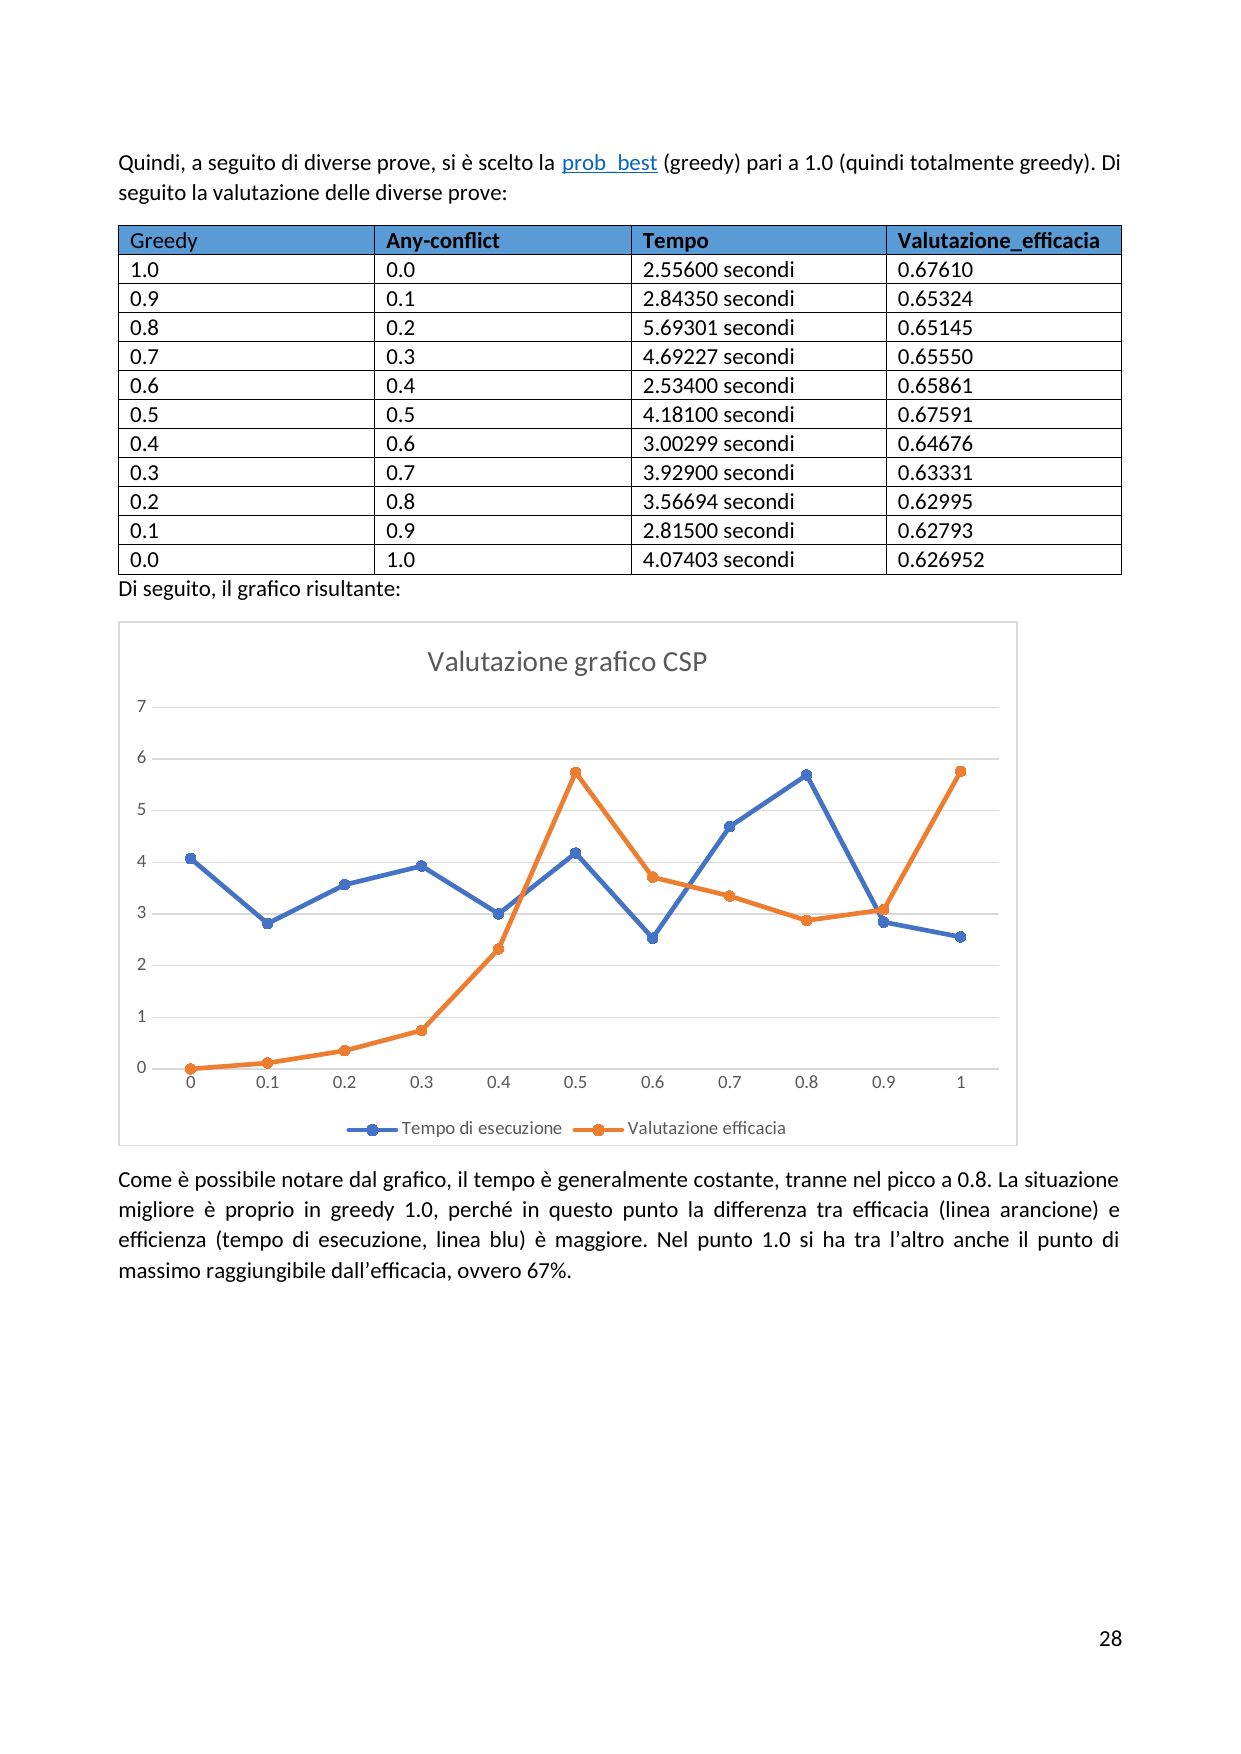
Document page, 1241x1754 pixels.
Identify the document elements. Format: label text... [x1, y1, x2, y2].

table_cell 0.7 [119, 342, 374, 370]
table_cell 4.07403 secondi [632, 545, 886, 573]
table_cell 0.67591 [887, 400, 1121, 428]
table_cell 4.69227 secondi [632, 342, 886, 370]
table_cell 0.64676 [887, 429, 1121, 457]
table_cell 4.18100 secondi [632, 400, 886, 428]
table_cell 0.8 [375, 487, 631, 515]
table_cell 0.1 [375, 284, 631, 312]
table_cell 0.2 [119, 487, 374, 515]
table_cell 0.62793 [887, 516, 1121, 544]
table_cell 0.65550 [887, 342, 1121, 370]
table_cell 0.65324 [887, 284, 1121, 312]
table_cell 2.84350 secondi [632, 284, 886, 312]
table_header Valutazione_efficacia [887, 226, 1121, 254]
table_cell 0.4 [119, 429, 374, 457]
table_cell 2.55600 secondi [632, 255, 886, 283]
table_cell 0.7 [375, 458, 631, 486]
table_cell 0.3 [375, 342, 631, 370]
table_cell 0.9 [375, 516, 631, 544]
table_cell 3.56694 secondi [632, 487, 886, 515]
table_cell 0.5 [119, 400, 374, 428]
table_cell 0.9 [119, 284, 374, 312]
table_cell 0.67610 [887, 255, 1121, 283]
table_cell 2.81500 secondi [632, 516, 886, 544]
table_cell 0.626952 [887, 545, 1121, 573]
table_cell 0.62995 [887, 487, 1121, 515]
table_header Any-conflict [375, 226, 631, 254]
text Come è possibile notare dal grafico, il tempo è generalmente costante, tranne nel picco a 0.8. La situazione migliore è proprio in greedy 1.0, perché in questo punto la differenza tra efficacia (linea arancione) e efficienza (tempo di esecuzione, linea blu) è maggiore. Nel punto 1.0 si ha tra l’altro anche il punto di massimo raggiungibile dall’efficacia, ovvero 67%. [118, 1165, 1122, 1284]
table_cell 0.63331 [887, 458, 1121, 486]
table_cell 0.65145 [887, 313, 1121, 341]
text Quindi, a seguito di diverse prove, si è scelto la prob_best (greedy) pari a 1.0 (quindi totalmente greedy). Di seguito la valutazione delle diverse prove: [118, 148, 1122, 206]
table_cell 1.0 [119, 255, 374, 283]
table_cell 0.4 [375, 371, 631, 399]
table_cell 0.8 [119, 313, 374, 341]
table_cell 2.53400 secondi [632, 371, 886, 399]
table_cell 0.0 [119, 545, 374, 573]
table_cell 0.65861 [887, 371, 1121, 399]
table_cell 0.2 [375, 313, 631, 341]
table_cell 0.6 [119, 371, 374, 399]
table_cell 0.6 [375, 429, 631, 457]
text Di seguito, il grafico risultante: [118, 575, 1122, 602]
table_cell 0.0 [375, 255, 631, 283]
table_cell 3.00299 secondi [632, 429, 886, 457]
table_cell 1.0 [375, 545, 631, 573]
table_cell 5.69301 secondi [632, 313, 886, 341]
table_cell 0.1 [119, 516, 374, 544]
table_cell 0.3 [119, 458, 374, 486]
table_header Tempo [632, 226, 886, 254]
table_header Greedy [119, 226, 374, 254]
table_cell 3.92900 secondi [632, 458, 886, 486]
table_cell 0.5 [375, 400, 631, 428]
